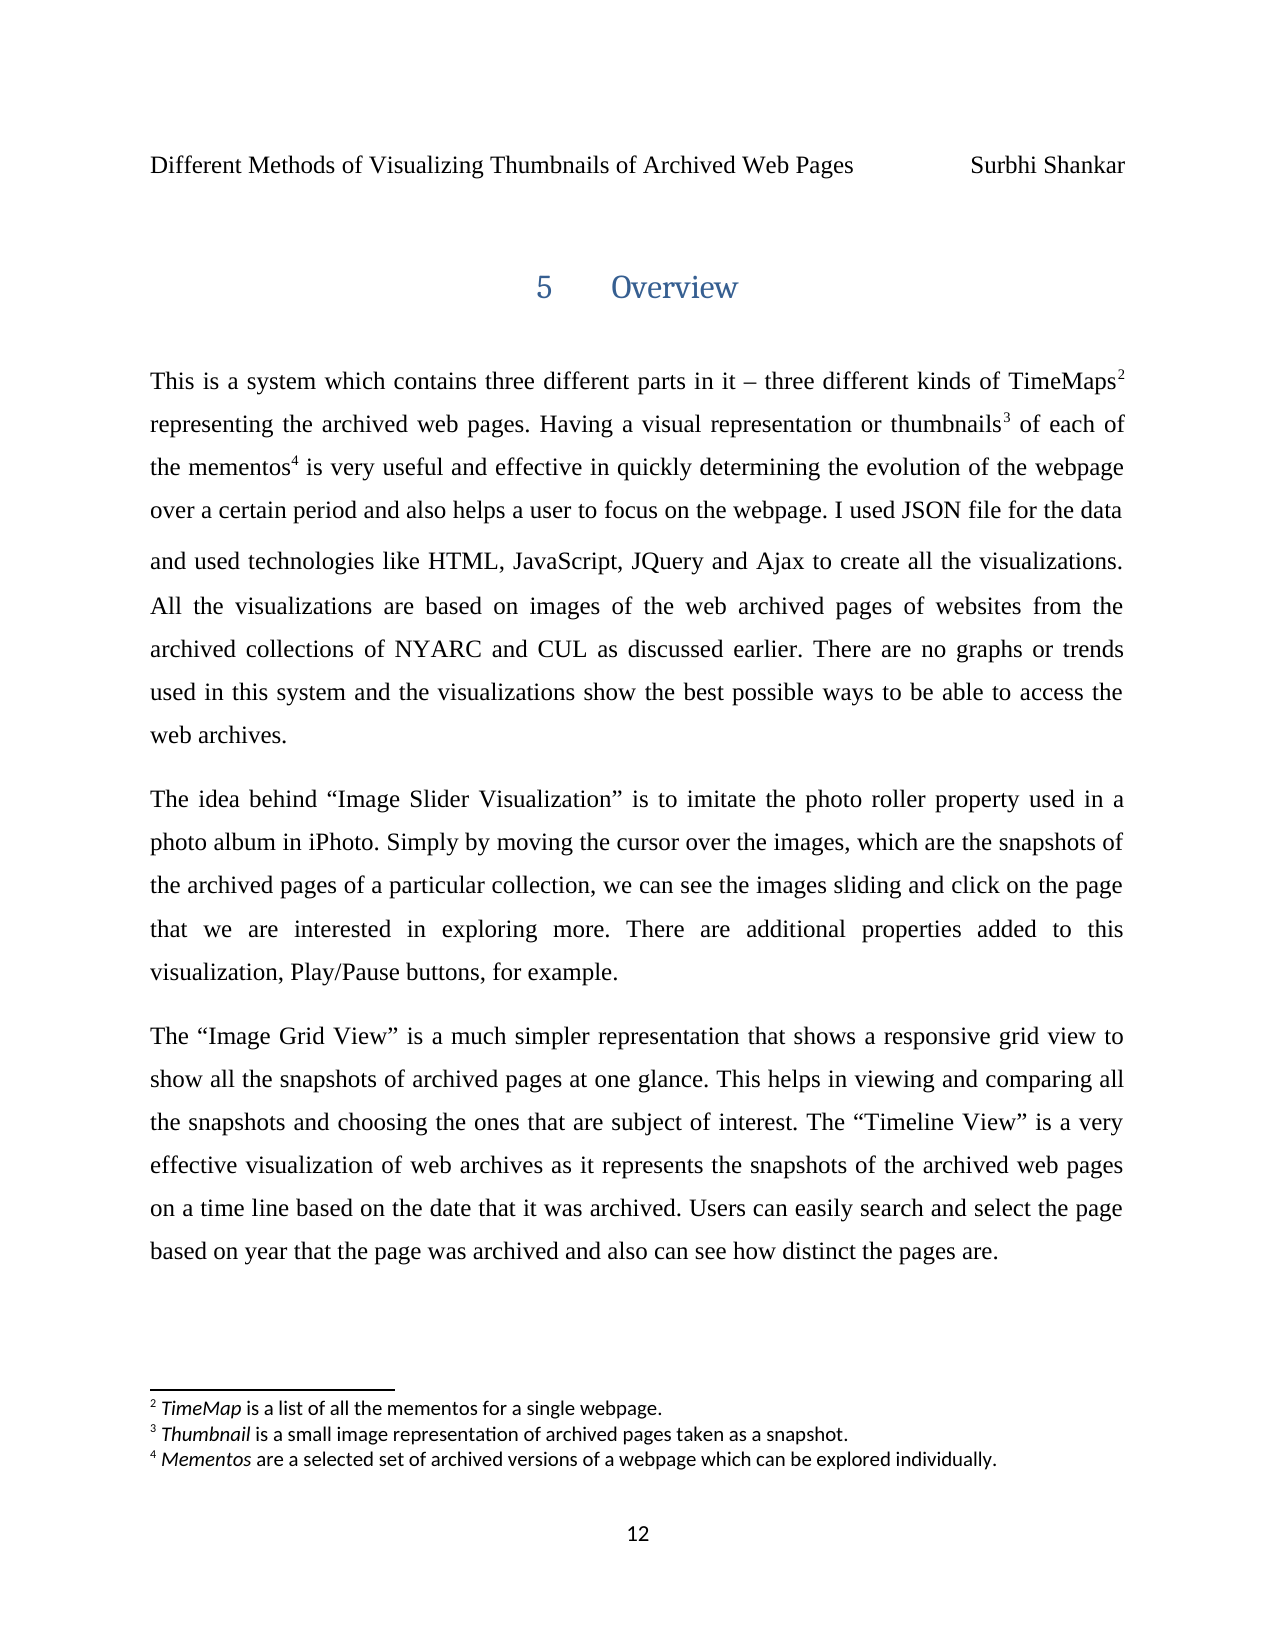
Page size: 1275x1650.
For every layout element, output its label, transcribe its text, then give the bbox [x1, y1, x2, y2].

text The “Image Grid View” is a much simpler representation that shows a responsive grid view to show all the snapshots of archived pages at one glance. This helps in viewing and comparing all the snapshots and choosing the ones that are subject of interest. The “Timeline View” is a very effective visualization of web archives as it represents the snapshots of the archived web pages on a time line based on the date that it was archived. Users can easily search and select the page based on year that the page was archived and also can see how distinct the pages are. [150, 1021, 1125, 1265]
subtitle 5 Overview [150, 269, 1125, 307]
text The idea behind “Image Slider Visualization” is to imitate the photo roller property used in a photo album in iPhoto. Simply by moving the cursor over the images, which are the snapshots of the archived pages of a particular collection, we can see the images sliding and click on the page that we are interested in exploring more. There are additional properties added to this visualization, Play/Pause buttons, for example. [150, 784, 1125, 986]
text This is a system which contains three different parts in it – three different kinds of TimeMaps representing the archived web pages. Having a visual representation or thumbnails of each of the mementos is very useful and effective in quickly determining the evolution of the webpage over a certain period and also helps a user to focus on the webpage. I used JSON file for the data and used technologies like HTML, JavaScript, JQuery and Ajax to create all the visualizations. All the visualizations are based on images of the web archived pages of websites from the archived collections of NYARC and CUL as discussed earlier. There are no graphs or trends used in this system and the visualizations show the best possible ways to be able to access the web archives. [150, 366, 1125, 749]
